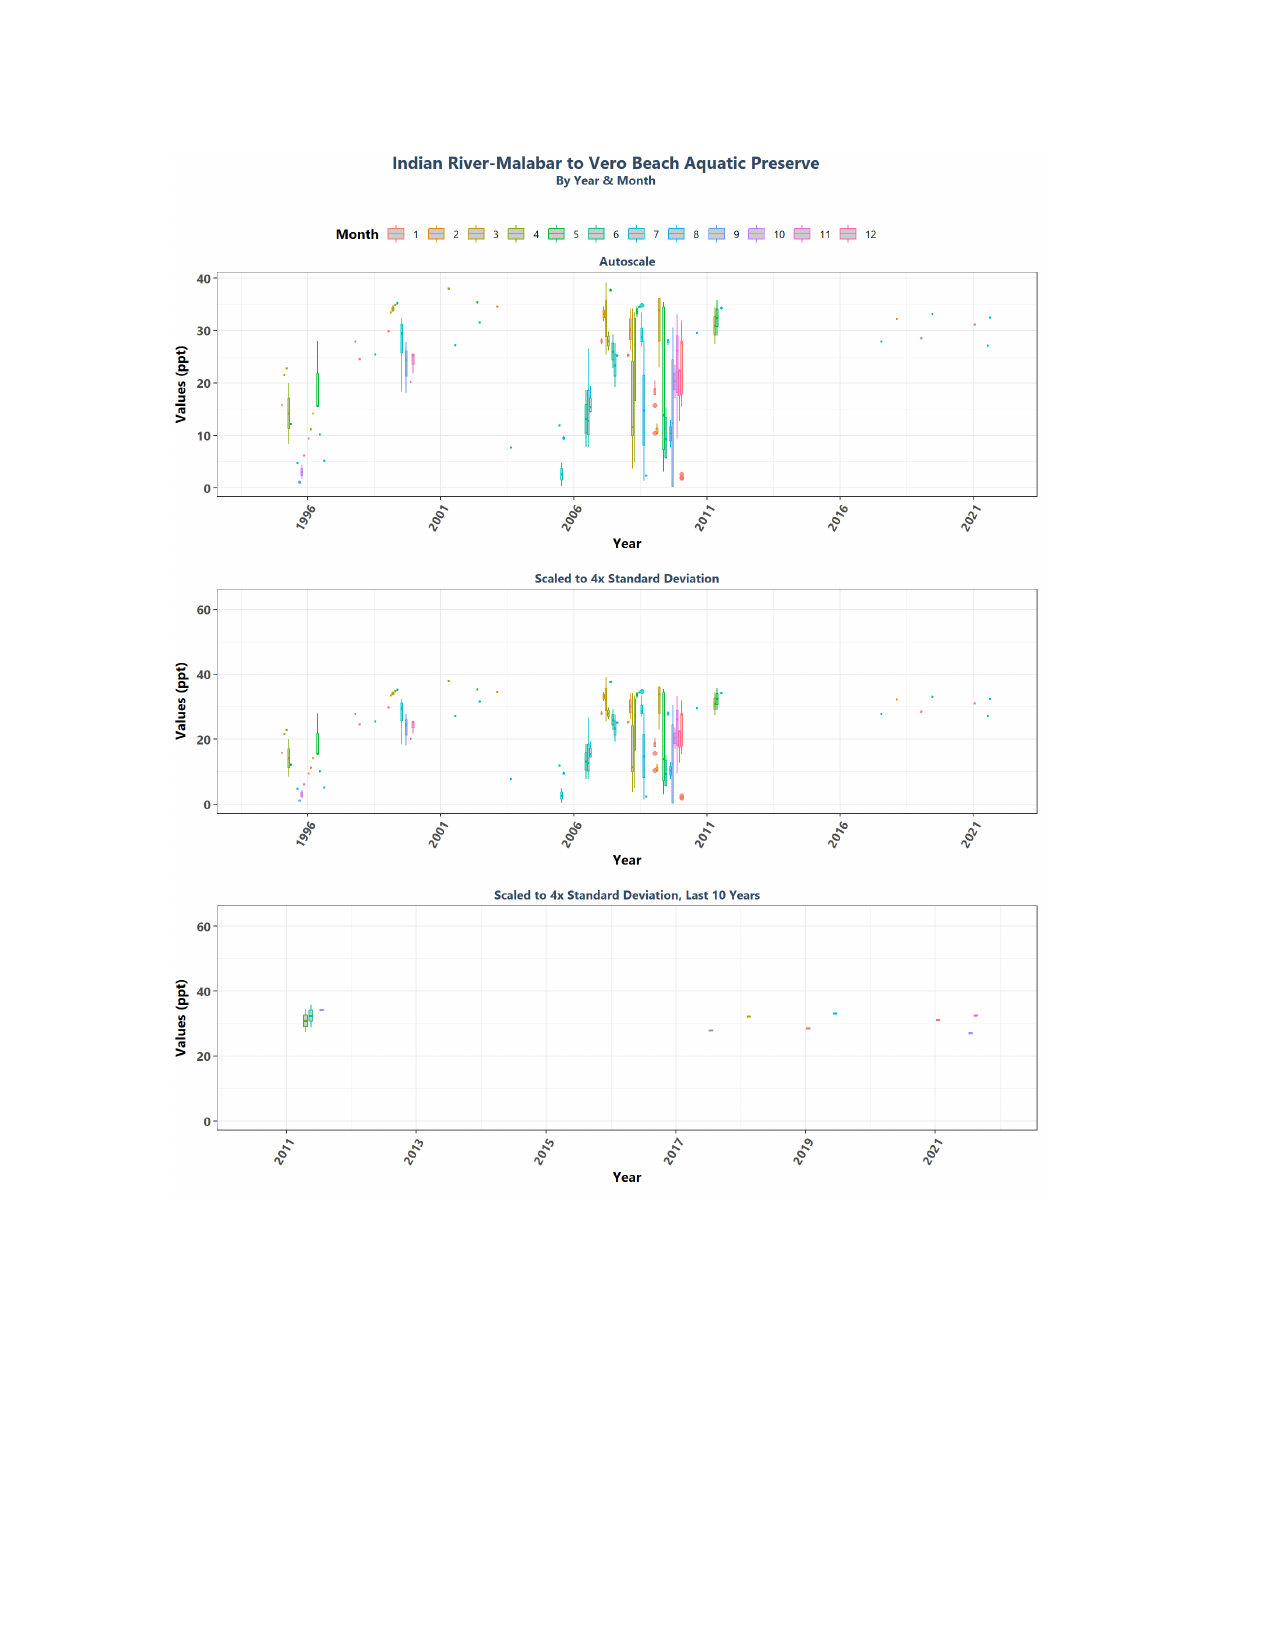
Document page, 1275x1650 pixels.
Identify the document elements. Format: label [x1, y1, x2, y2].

picture [168, 150, 1044, 1200]
